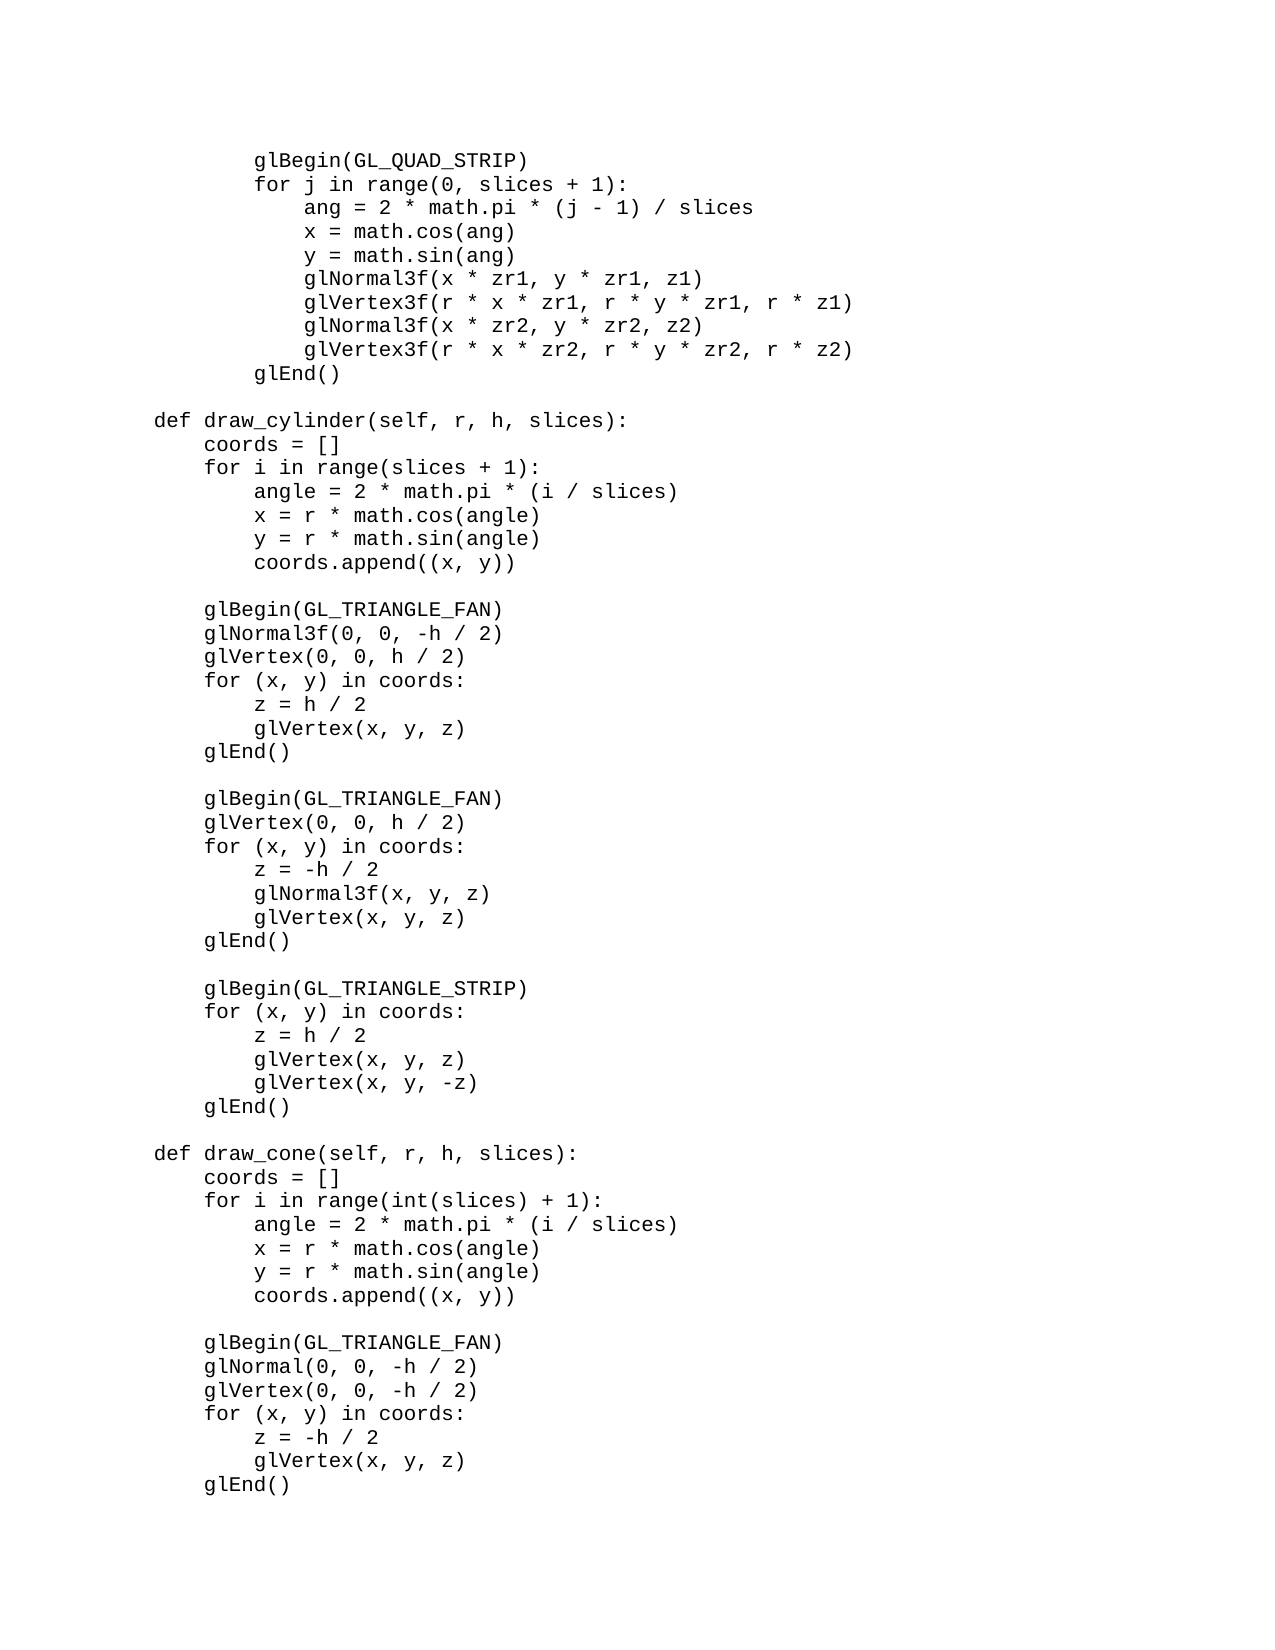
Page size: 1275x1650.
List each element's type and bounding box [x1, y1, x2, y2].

text [103, 150, 1167, 1498]
